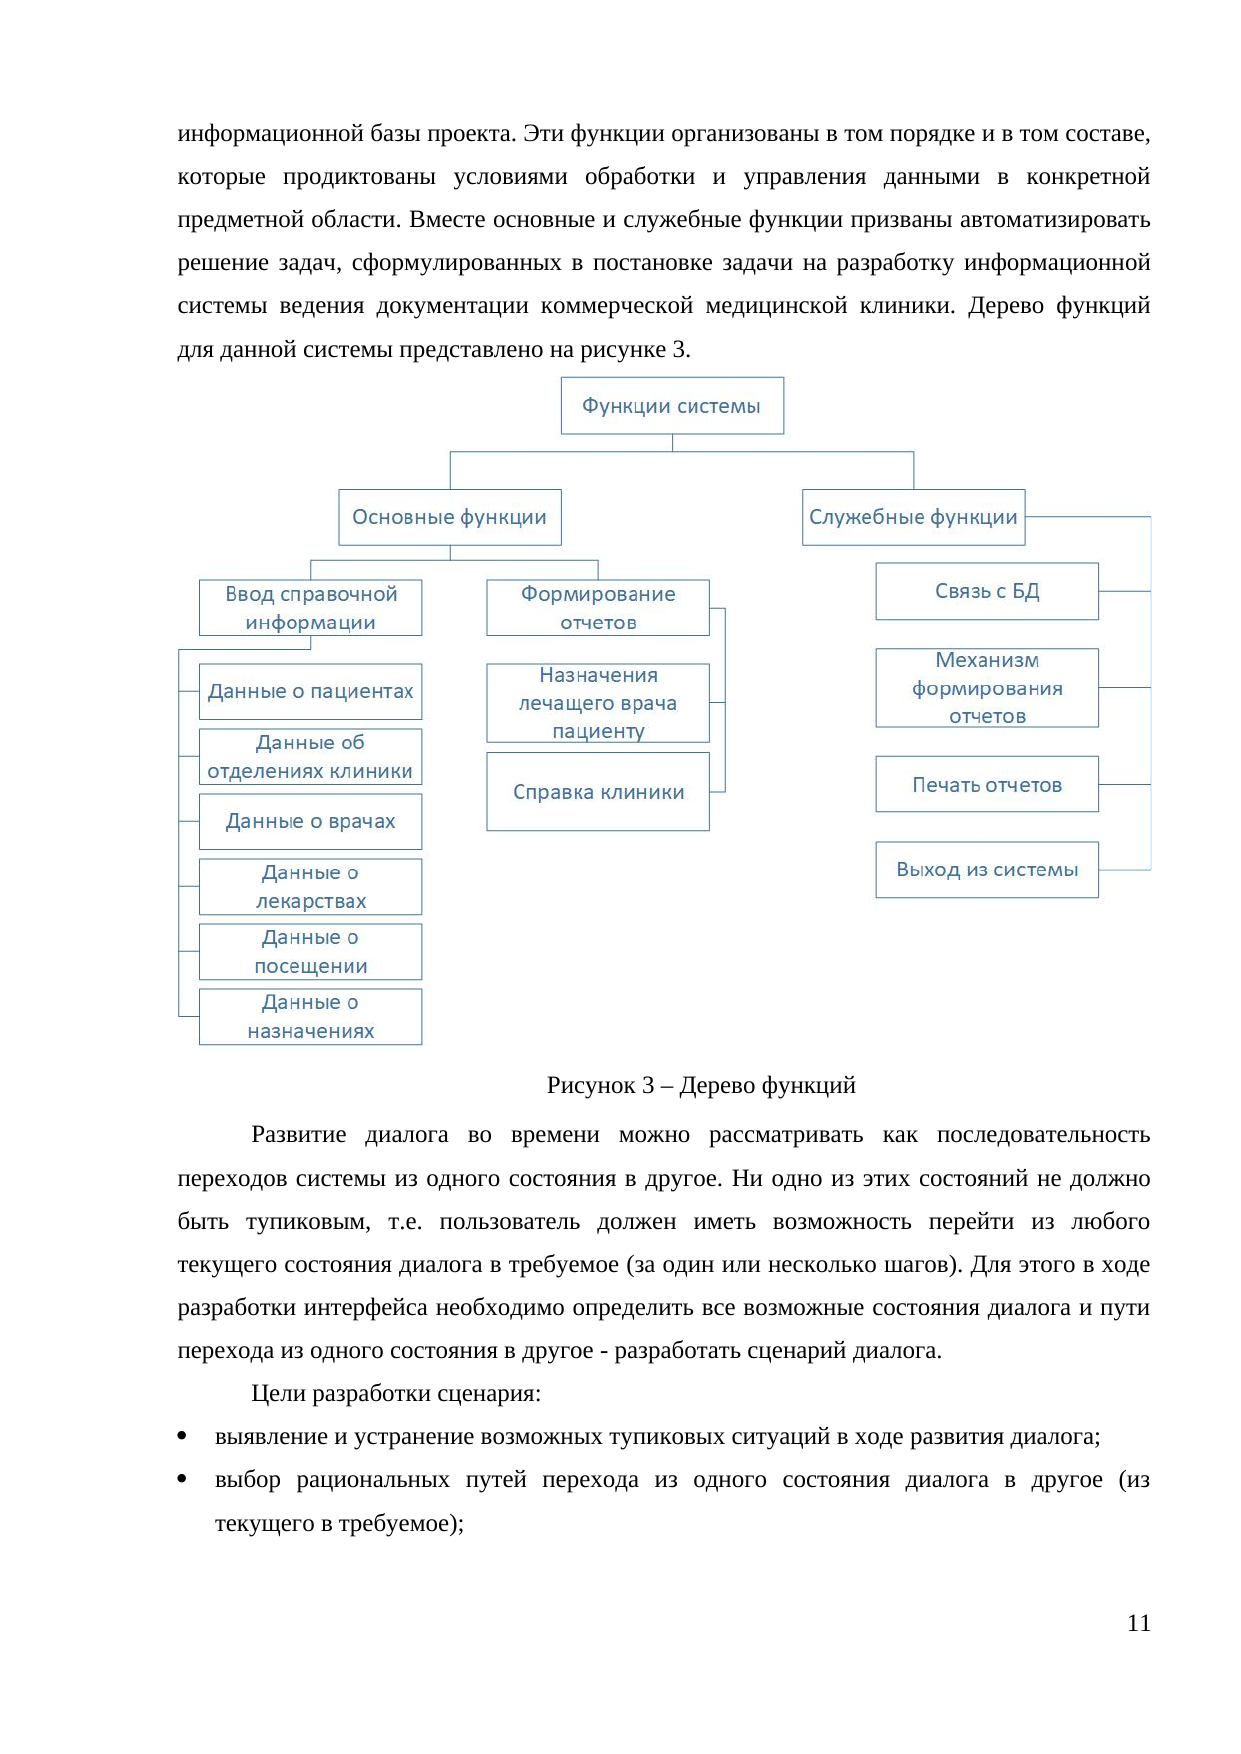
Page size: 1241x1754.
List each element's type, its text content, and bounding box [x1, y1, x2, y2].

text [177, 118, 1152, 362]
picture [177, 376, 1152, 1056]
text Рисунок 3 – Дерево функций [177, 1070, 1152, 1099]
text Цели разработки сценария: [177, 1378, 1152, 1407]
list выявление и устранение возможных тупиковых ситуаций в ходе развития диалога; [177, 1421, 1152, 1450]
list выбор рациональных путей перехода из одного состояния диалога в другое (из текущего в требуемое); [177, 1464, 1152, 1536]
text Развитие диалога во времени можно рассматривать как последовательность переходов системы из одного состояния в другое. Ни одно из этих состояний не должно быть тупиковым, т.е. пользователь должен иметь возможность перейти из любого текущего состояния диалога в требуемое (за один или несколько шагов). Для этого в ходе разработки интерфейса необходимо определить все возможные состояния диалога и пути перехода из одного состояния в другое - разработать сценарий диалога. [177, 1119, 1152, 1364]
